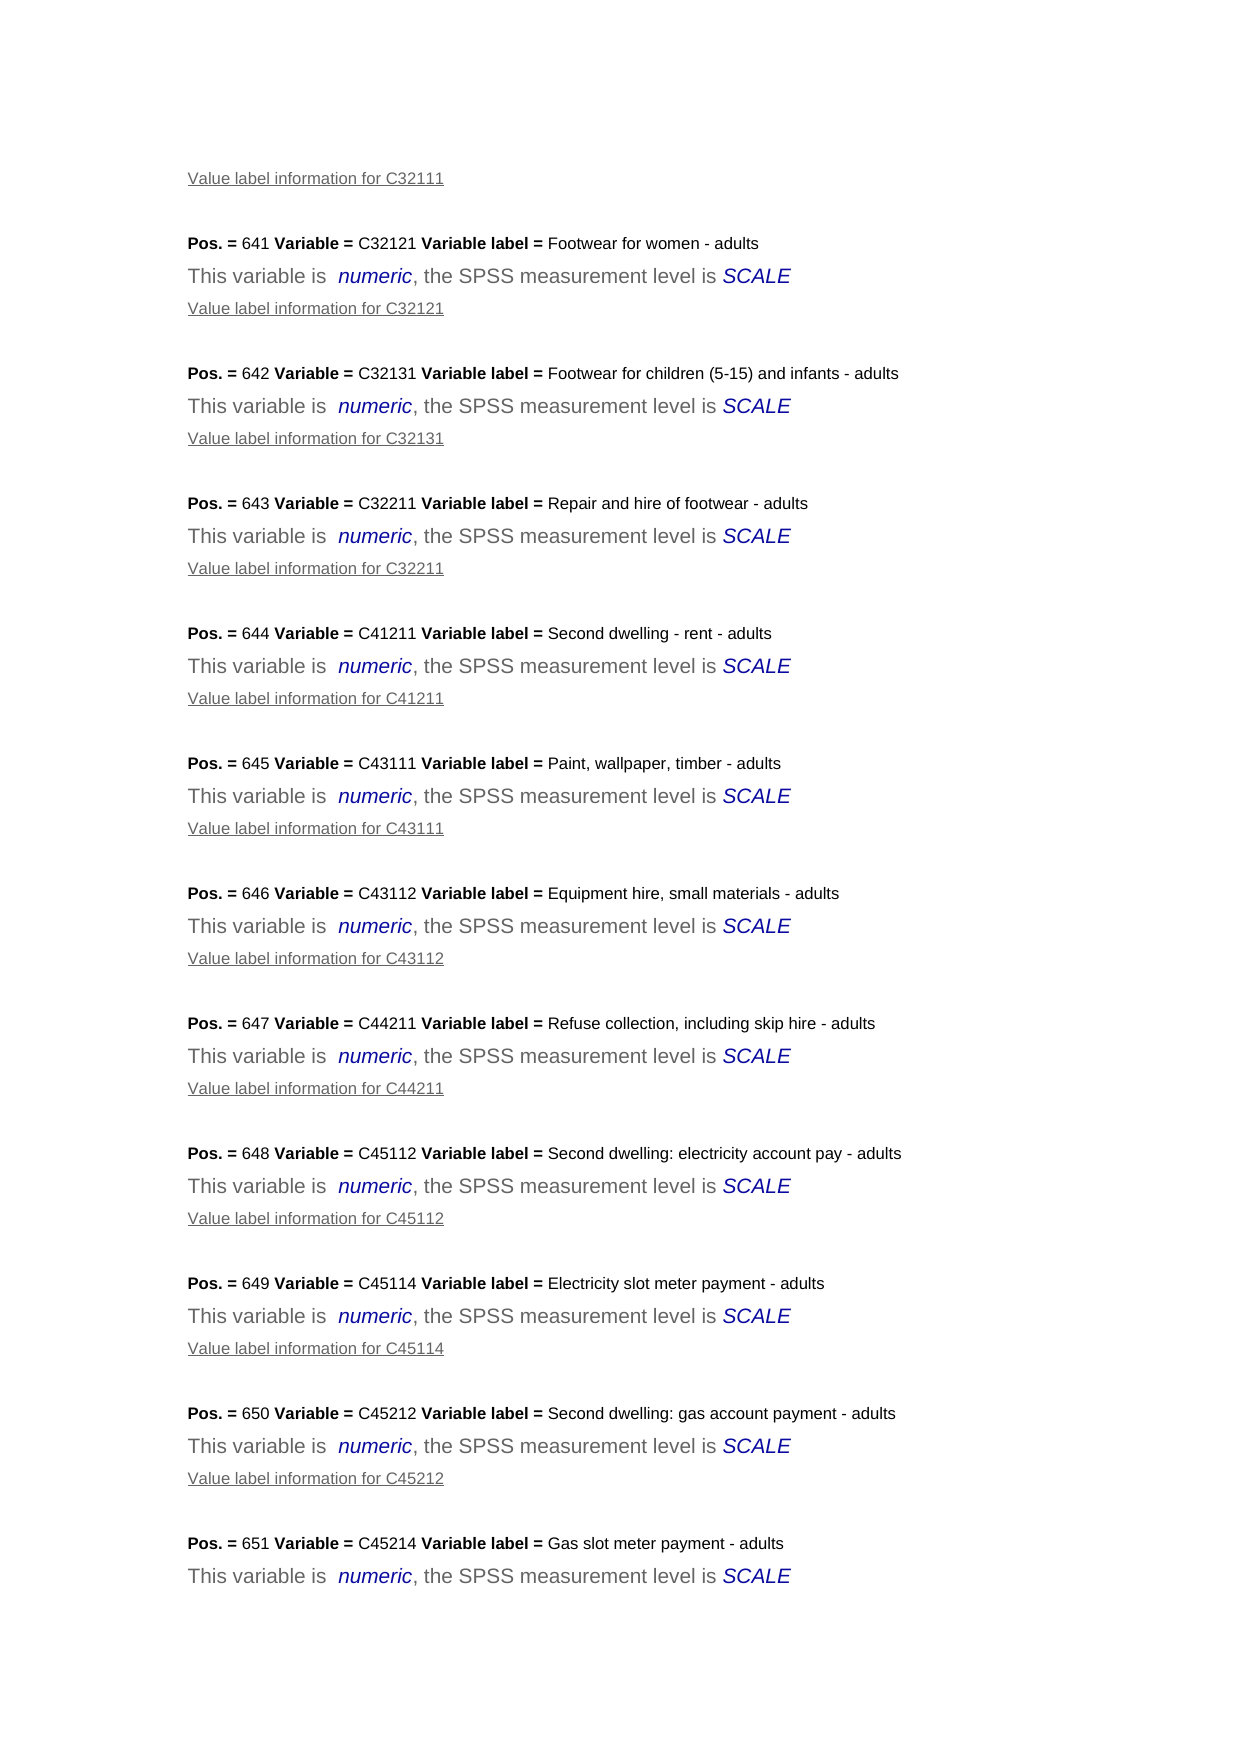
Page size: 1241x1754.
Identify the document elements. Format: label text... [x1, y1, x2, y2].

text Pos. = 651 Variable = C45214 Variable label = Gas slot meter payment - adults [187, 1527, 1053, 1559]
text Value label information for C32131 [187, 422, 1053, 454]
text This variable is numeric, the SPSS measurement level is SCALE [187, 389, 1053, 422]
text Value label information for C32211 [187, 552, 1053, 584]
text Value label information for C32111 [187, 162, 1053, 194]
text This variable is numeric, the SPSS measurement level is SCALE [187, 1299, 1053, 1332]
text Value label information for C43112 [187, 942, 1053, 974]
text Pos. = 649 Variable = C45114 Variable label = Electricity slot meter payment - adults [187, 1267, 1053, 1299]
text Pos. = 645 Variable = C43111 Variable label = Paint, wallpaper, timber - adults [187, 747, 1053, 779]
text Pos. = 648 Variable = C45112 Variable label = Second dwelling: electricity account pay - adults [187, 1137, 1053, 1169]
text Value label information for C45212 [187, 1462, 1053, 1494]
text Value label information for C45112 [187, 1202, 1053, 1234]
text Value label information for C32121 [187, 292, 1053, 324]
text Value label information for C45114 [187, 1332, 1053, 1364]
text This variable is numeric, the SPSS measurement level is SCALE [187, 909, 1053, 942]
text This variable is numeric, the SPSS measurement level is SCALE [187, 1429, 1053, 1462]
text Value label information for C44211 [187, 1072, 1053, 1104]
text This variable is numeric, the SPSS measurement level is SCALE [187, 649, 1053, 682]
text Pos. = 641 Variable = C32121 Variable label = Footwear for women - adults [187, 227, 1053, 259]
text This variable is numeric, the SPSS measurement level is SCALE [187, 1169, 1053, 1202]
text This variable is numeric, the SPSS measurement level is SCALE [187, 1039, 1053, 1072]
text This variable is numeric, the SPSS measurement level is SCALE [187, 779, 1053, 812]
text Pos. = 650 Variable = C45212 Variable label = Second dwelling: gas account payment - adults [187, 1397, 1053, 1429]
text Value label information for C43111 [187, 812, 1053, 844]
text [187, 259, 1053, 292]
text This variable is numeric, the SPSS measurement level is SCALE [187, 519, 1053, 552]
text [187, 1559, 1053, 1592]
text Pos. = 643 Variable = C32211 Variable label = Repair and hire of footwear - adults [187, 487, 1053, 519]
text Value label information for C41211 [187, 682, 1053, 714]
text Pos. = 646 Variable = C43112 Variable label = Equipment hire, small materials - adults [187, 877, 1053, 909]
text Pos. = 642 Variable = C32131 Variable label = Footwear for children (5-15) and infants - adults [187, 357, 1053, 389]
text Pos. = 647 Variable = C44211 Variable label = Refuse collection, including skip hire - adults [187, 1007, 1053, 1039]
text Pos. = 644 Variable = C41211 Variable label = Second dwelling - rent - adults [187, 617, 1053, 649]
